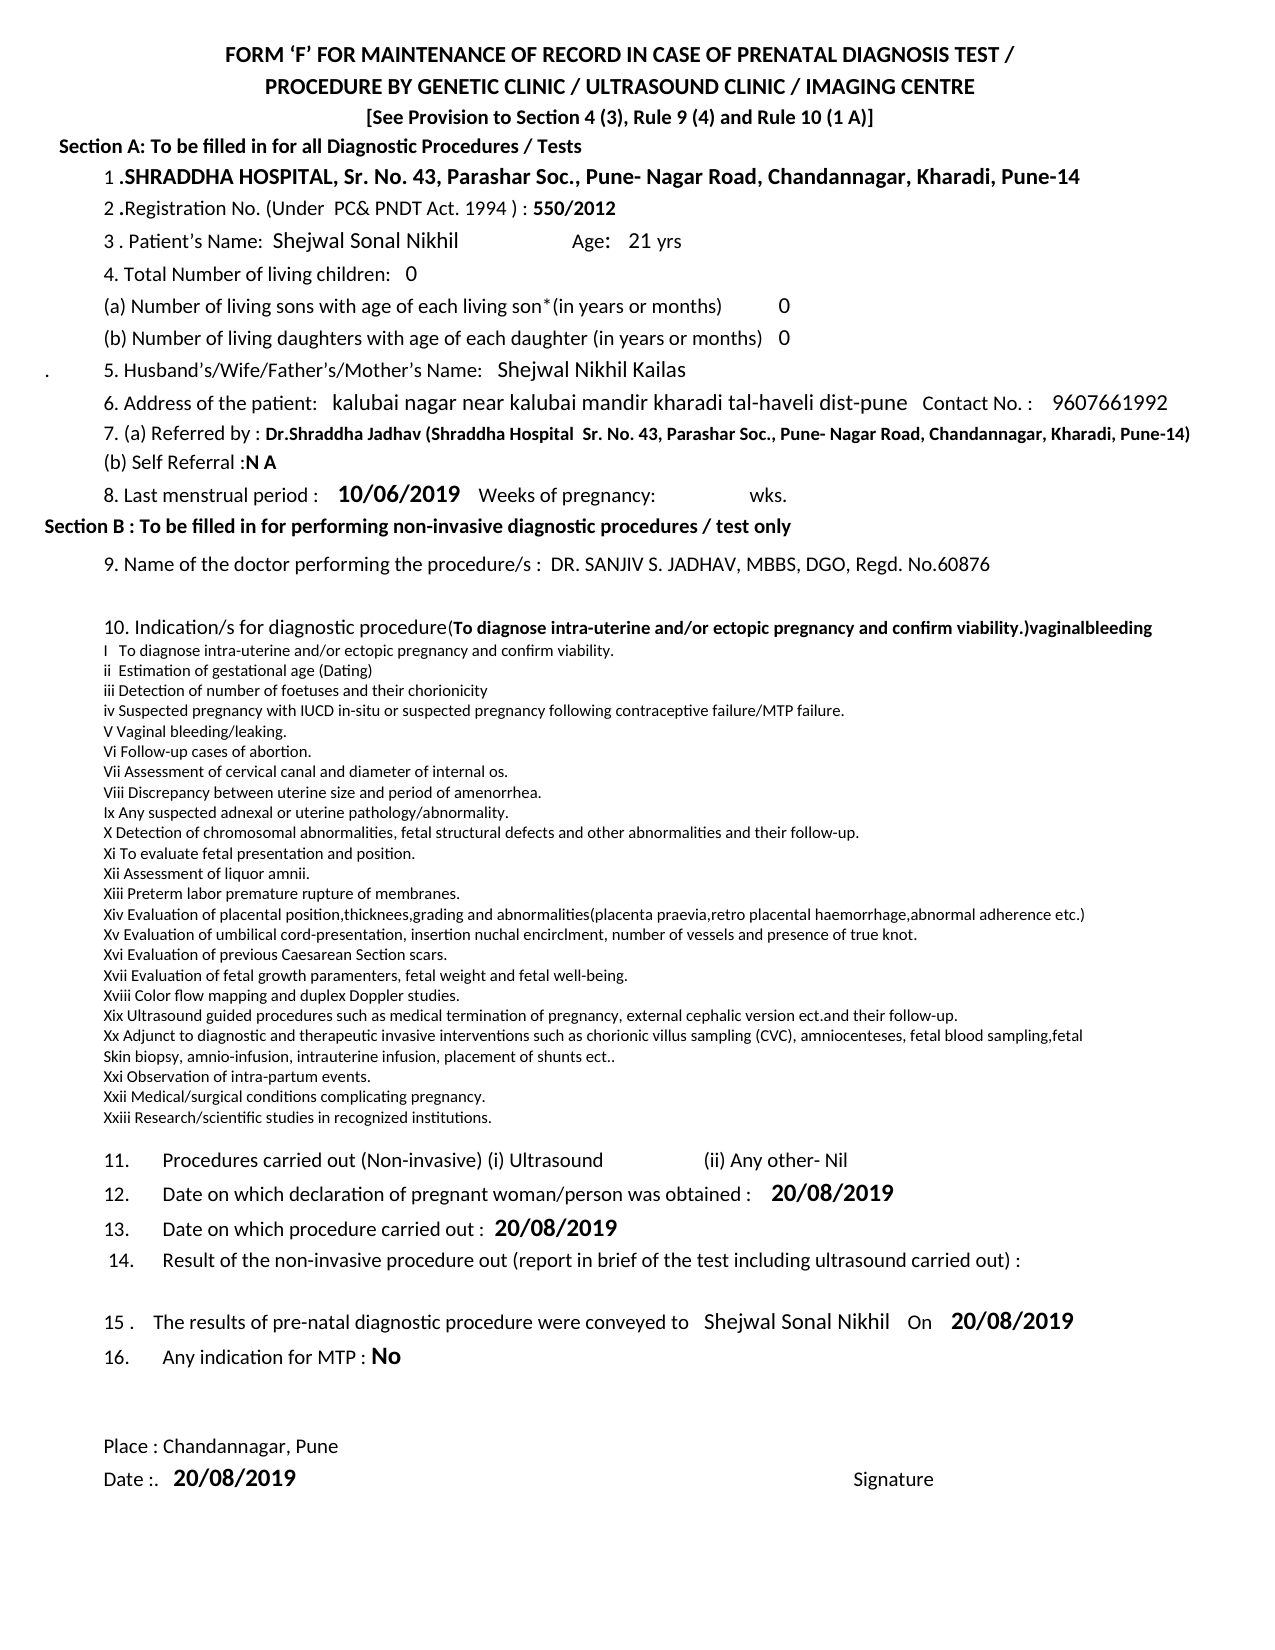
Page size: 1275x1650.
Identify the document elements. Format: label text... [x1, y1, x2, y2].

text Xxii Medical/surgical conditions complicating pregnancy. [0, 1087, 1275, 1107]
text 7. (a) Referred by : Dr.Shraddha Jadhav (Shraddha Hospital Sr. No. 43, Parashar Soc., Pune- Nagar Road, Chandannagar, Kharadi, Pune-14) [44, 420, 1255, 445]
text Xx Adjunct to diagnostic and therapeutic invasive interventions such as chorionic villus sampling (CVC), amniocenteses, fetal blood sampling,fetal [0, 1026, 1275, 1046]
text 15 . The results of pre-natal diagnostic procedure were conveyed to On [0, 1305, 1275, 1336]
text Vii Assessment of cervical canal and diameter of internal os. [0, 762, 1196, 782]
text (b) Number of living daughters with age of each daughter (in years or months) [44, 323, 1255, 351]
text Ix Any suspected adnexal or uterine pathology/abnormality. [0, 802, 1196, 823]
text Vi Follow-up cases of abortion. [0, 741, 1196, 762]
text 9. Name of the doctor performing the procedure/s : DR. SANJIV S. JADHAV, MBBS, DGO, Regd. No.60876 [0, 551, 1255, 577]
text 2 .Registration No. (Under PC& PNDT Act. 1994 ) : 550/2012 [44, 195, 1196, 220]
text Viii Discrepancy between uterine size and period of amenorrhea. [0, 782, 1196, 802]
text 16. Any indication for MTP : No [0, 1340, 1275, 1371]
text 1 .SHRADDHA HOSPITAL, Sr. No. 43, Parashar Soc., Pune- Nagar Road, Chandannagar, Kharadi, Pune-14 [44, 162, 1196, 191]
text Xiii Preterm labor premature rupture of membranes. [0, 883, 1196, 904]
text 10. Indication/s for diagnostic procedure(To diagnose intra-uterine and/or ectopic pregnancy and confirm viability.)vaginalbleeding [0, 614, 1196, 640]
text Xxiii Research/scientific studies in recognized institutions. [0, 1107, 1275, 1127]
text ii Estimation of gestational age (Dating) [0, 660, 1196, 680]
text Xii Assessment of liquor amnii. [0, 863, 1196, 883]
text X Detection of chromosomal abnormalities, fetal structural defects and other abnormalities and their follow-up. [0, 823, 1196, 843]
text Xvii Evaluation of fetal growth paramenters, fetal weight and fetal well-being. [0, 965, 1275, 985]
text Xi To evaluate fetal presentation and position. [0, 843, 1196, 863]
text 3 . Patient’s Name: Age: yrs [44, 224, 1166, 254]
text Date :. Signature [0, 1463, 1275, 1493]
text 4. Total Number of living children: [44, 259, 1196, 287]
text 11. Procedures carried out (Non-invasive) (i) Ultrasound (ii) Any other- Nil [0, 1148, 1275, 1173]
text FORM ‘F’ FOR MAINTENANCE OF RECORD IN CASE OF PRENATAL DIAGNOSIS TEST / [44, 40, 1196, 68]
text (b) Self Referral :N A [44, 449, 1255, 474]
text [See Provision to Section 4 (3), Rule 9 (4) and Rule 10 (1 A)] [44, 104, 1196, 129]
text Xv Evaluation of umbilical cord-presentation, insertion nuchal encirclment, number of vessels and presence of true knot. [0, 924, 1275, 944]
text Xviii Color flow mapping and duplex Doppler studies. [0, 985, 1275, 1005]
text 12. Date on which declaration of pregnant woman/person was obtained : [0, 1177, 1275, 1207]
text 13. Date on which procedure carried out : [0, 1212, 1275, 1242]
text . 5. Husband’s/Wife/Father’s/Mother’s Name: [44, 355, 1255, 383]
text iv Suspected pregnancy with IUCD in-situ or suspected pregnancy following contraceptive failure/MTP failure. [0, 701, 1196, 721]
text Section A: To be filled in for all Diagnostic Procedures / Tests [44, 133, 1196, 159]
text 8. Last menstrual period : Weeks of pregnancy: wks. [44, 478, 1255, 509]
text iii Detection of number of foetuses and their chorionicity [0, 680, 1196, 701]
text Xix Ultrasound guided procedures such as medical termination of pregnancy, external cephalic version ect.and their follow-up. [0, 1005, 1275, 1026]
text (a) Number of living sons with age of each living son*(in years or months) [44, 291, 1255, 319]
text Skin biopsy, amnio-infusion, intrauterine infusion, placement of shunts ect.. [0, 1046, 1275, 1066]
text Xiv Evaluation of placental position,thicknees,grading and abnormalities(placenta praevia,retro placental haemorrhage,abnormal adherence etc.) [0, 904, 1275, 924]
text 6. Address of the patient: Contact No. : [103, 388, 1255, 416]
text 14. Result of the non-invasive procedure out (report in brief of the test including ultrasound carried out) : [103, 1247, 1226, 1272]
text Section B : To be filled in for performing non-invasive diagnostic procedures / test only [44, 513, 1255, 538]
text PROCEDURE BY GENETIC CLINIC / ULTRASOUND CLINIC / IMAGING CENTRE [44, 72, 1196, 100]
text Xxi Observation of intra-partum events. [103, 1066, 1275, 1087]
text I To diagnose intra-uterine and/or ectopic pregnancy and confirm viability. [75, 640, 1255, 660]
text V Vaginal bleeding/leaking. [0, 721, 1196, 741]
text Xvi Evaluation of previous Caesarean Section scars. [0, 944, 1275, 965]
text Place : Chandannagar, Pune [0, 1433, 1275, 1459]
